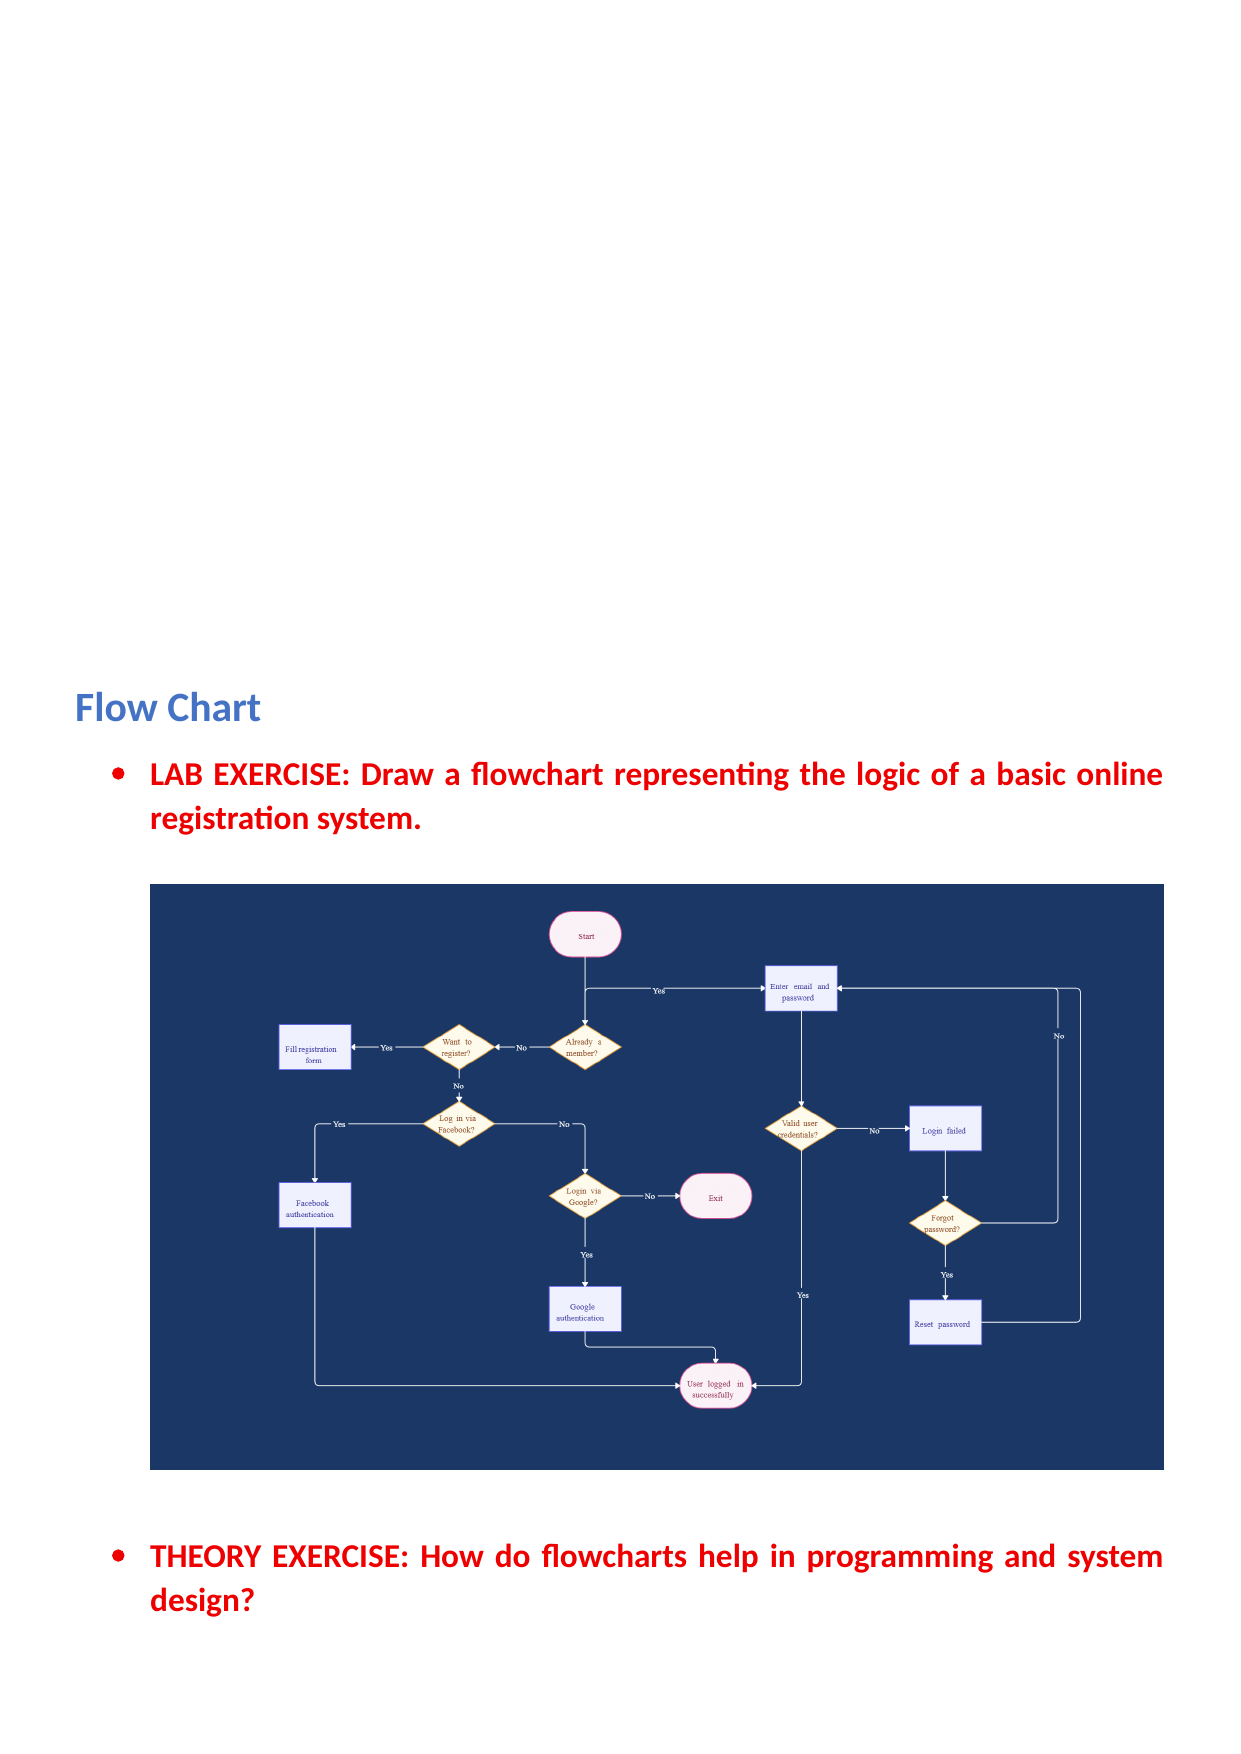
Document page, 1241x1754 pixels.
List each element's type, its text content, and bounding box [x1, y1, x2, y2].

text Flow Chart [75, 681, 1165, 732]
list LAB EXERCISE: Draw a flowchart representing the logic of a basic online registration system. [112, 753, 1165, 837]
picture [150, 884, 1164, 1470]
list THEORY EXERCISE: How do flowcharts help in programming and system design? [112, 1535, 1165, 1619]
